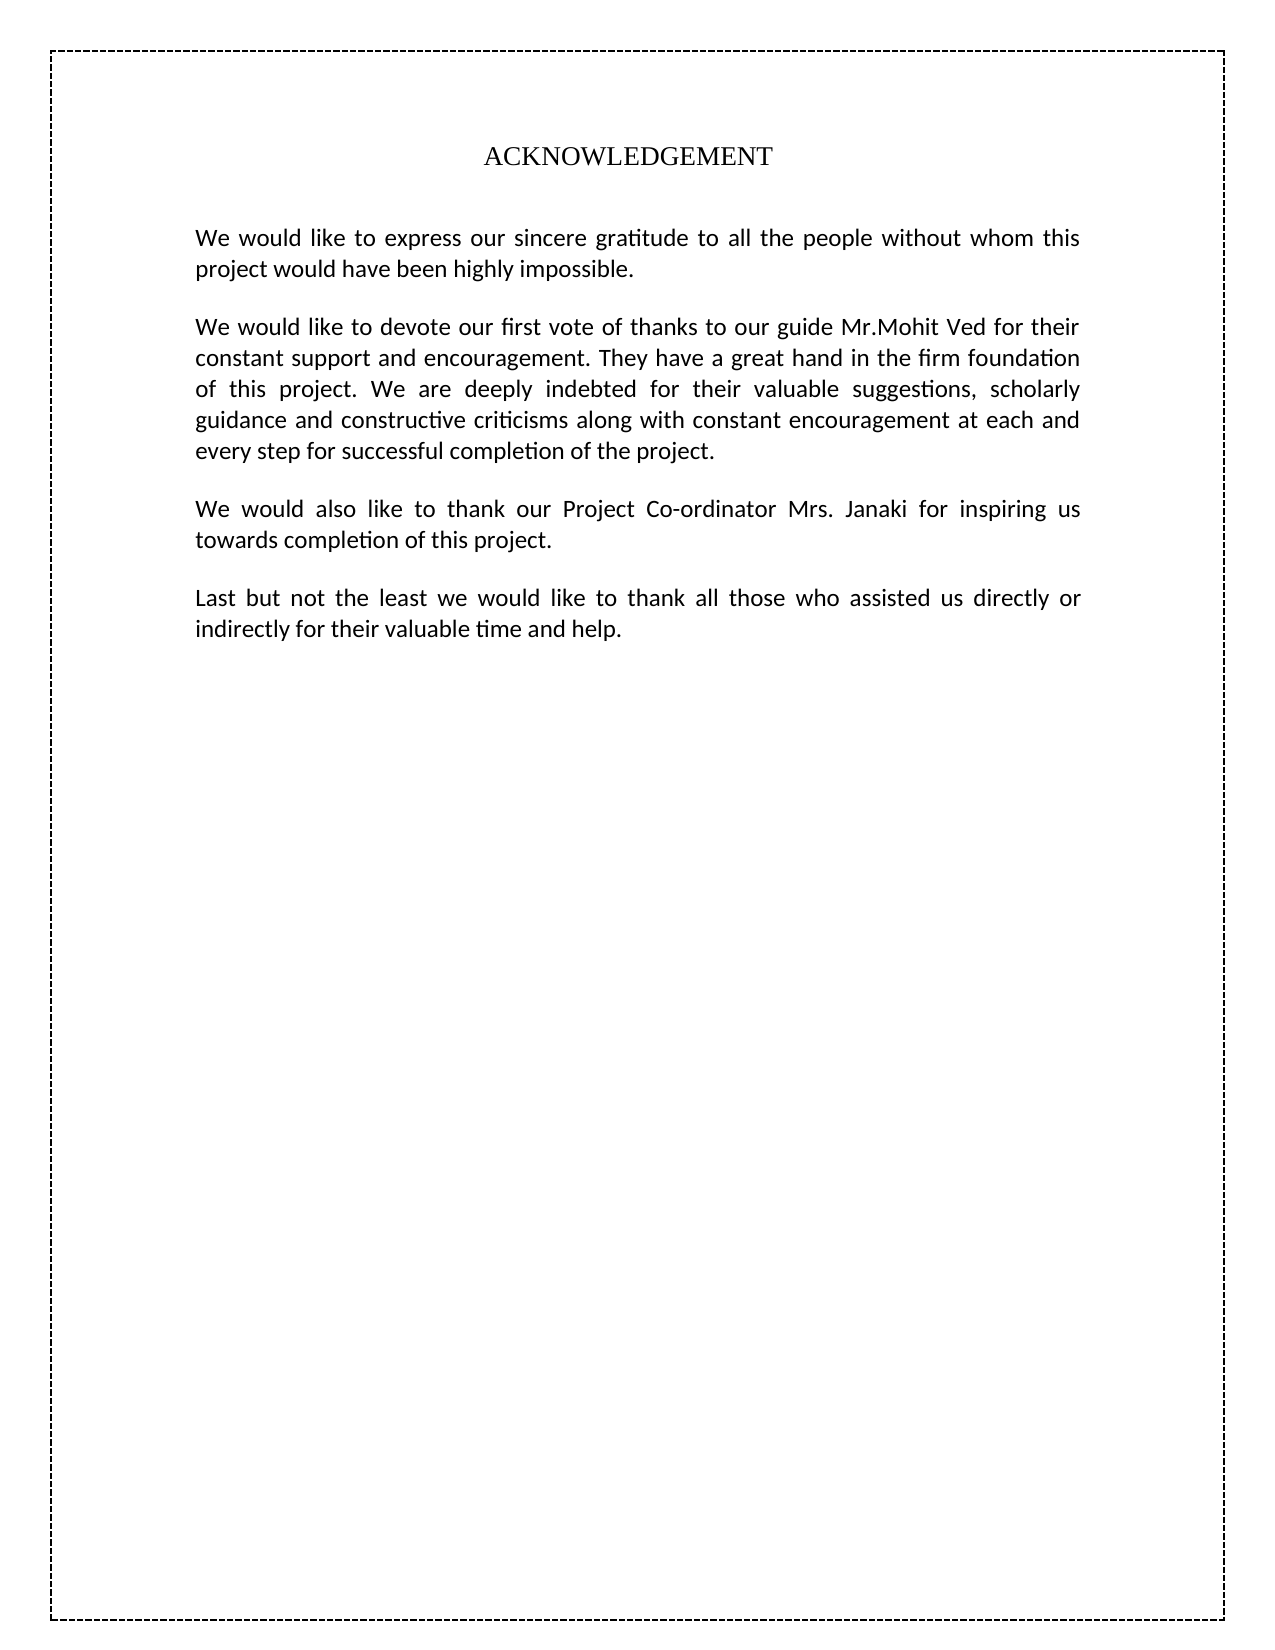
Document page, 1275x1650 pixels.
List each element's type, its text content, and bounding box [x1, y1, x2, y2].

text ACKNOWLEDGEMENT [483, 140, 1096, 171]
text We would also like to thank our Project Co-ordinator Mrs. Janaki for inspiring us towards completion of this project. [195, 493, 1082, 555]
text We would like to devote our first vote of thanks to our guide Mr.Mohit Ved for their constant support and encouragement. They have a great hand in the firm foundation of this project. We are deeply indebted for their valuable suggestions, scholarly guidance and constructive criticisms along with constant encouragement at each and every step for successful completion of the project. [195, 311, 1082, 466]
text We would like to express our sincere gratitude to all the people without whom this project would have been highly impossible. [195, 222, 1082, 284]
text Last but not the least we would like to thank all those who assisted us directly or indirectly for their valuable time and help. [195, 582, 1083, 644]
